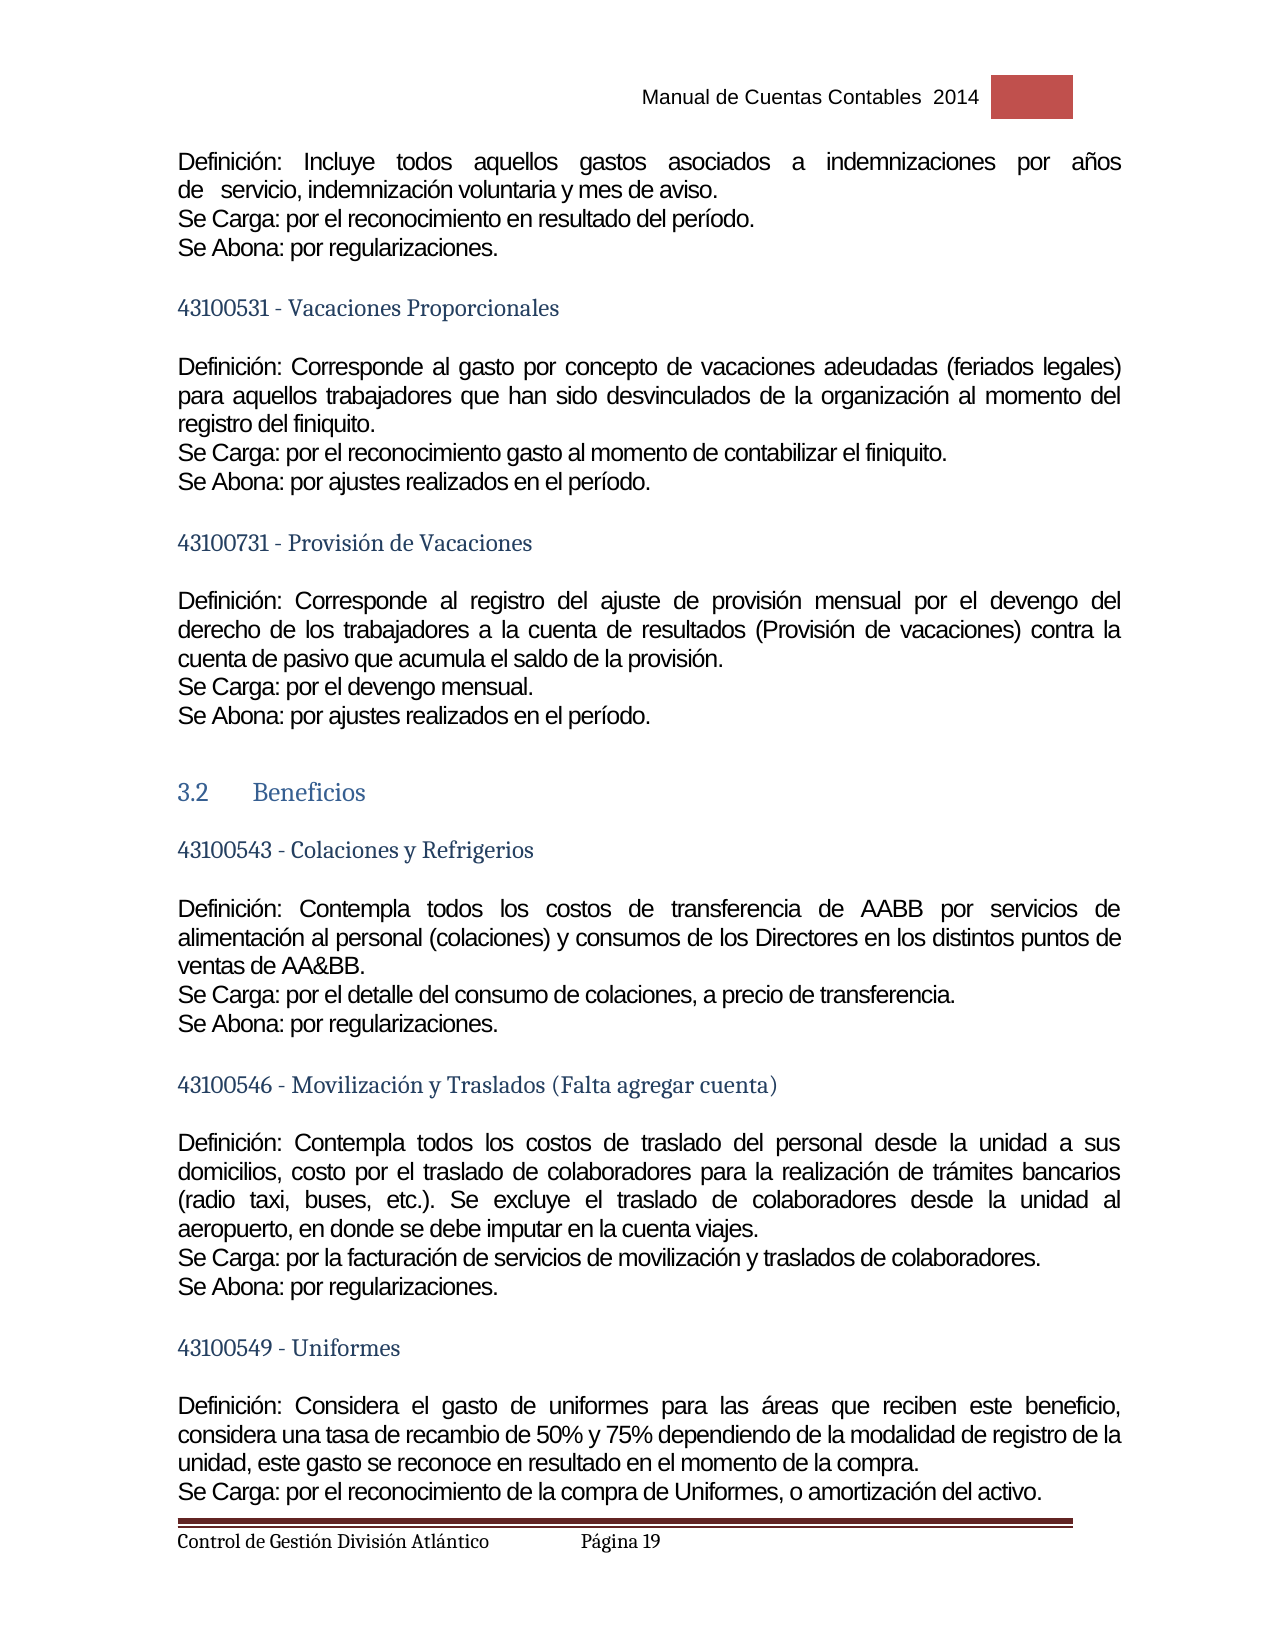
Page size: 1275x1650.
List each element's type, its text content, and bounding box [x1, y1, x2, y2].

text Se Abona: por ajustes realizados en el período. [177, 701, 1123, 730]
text Se Carga: por el reconocimiento gasto al momento de contabilizar el finiquito. [177, 438, 1123, 467]
text Se Abona: por regularizaciones. [177, 1009, 1123, 1038]
subtitle 43100731 - Provisión de Vacaciones [177, 528, 1073, 557]
text Se Carga: por el reconocimiento de la compra de Uniformes, o amortización del activo. [177, 1477, 1123, 1506]
subtitle 43100549 - Uniformes [177, 1333, 1073, 1362]
text Se Carga: por la facturación de servicios de movilización y traslados de colaboradores. [177, 1243, 1123, 1272]
text Se Carga: por el detalle del consumo de colaciones, a precio de transferencia. [177, 980, 1123, 1009]
text Definición: Contempla todos los costos de transferencia de AABB por servicios de alimentación al personal (colaciones) y consumos de los Directores en los distintos puntos de ventas de AA&BB. [177, 894, 1123, 980]
text Se Abona: por regularizaciones. [177, 233, 1123, 261]
text Definición: Corresponde al registro del ajuste de provisión mensual por el devengo del derecho de los trabajadores a la cuenta de resultados (Provisión de vacaciones) contra la cuenta de pasivo que acumula el saldo de la provisión. [177, 586, 1123, 672]
text Se Carga: por el devengo mensual. [177, 672, 1123, 701]
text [177, 204, 1123, 233]
subtitle 43100543 - Colaciones y Refrigerios [177, 836, 1073, 865]
text Definición: Corresponde al gasto por concepto de vacaciones adeudadas (feriados legales) para aquellos trabajadores que han sido desvinculados de la organización al momento del registro del finiquito. [177, 352, 1123, 438]
subtitle 43100546 - Movilización y Traslados (Falta agregar cuenta) [177, 1071, 1073, 1099]
text Se Abona: por ajustes realizados en el período. [177, 467, 1123, 496]
text Definición: Incluye todos aquellos gastos asociados a indemnizaciones por años de servicio, indemnización voluntaria y mes de aviso. [177, 146, 1123, 204]
text Definición: Contempla todos los costos de traslado del personal desde la unidad a sus domicilios, costo por el traslado de colaboradores para la realización de trámites bancarios (radio taxi, buses, etc.). Se excluye el traslado de colaboradores desde la unidad al aeropuerto, en donde se debe imputar en la cuenta viajes. [177, 1128, 1123, 1243]
text Se Abona: por regularizaciones. [177, 1272, 1123, 1301]
subtitle 3.2 Beneficios [177, 777, 1073, 808]
subtitle 43100531 - Vacaciones Proporcionales [177, 294, 1073, 323]
text Definición: Considera el gasto de uniformes para las áreas que reciben este beneficio, considera una tasa de recambio de 50% y 75% dependiendo de la modalidad de registro de la unidad, este gasto se reconoce en resultado en el momento de la compra. [177, 1391, 1123, 1477]
